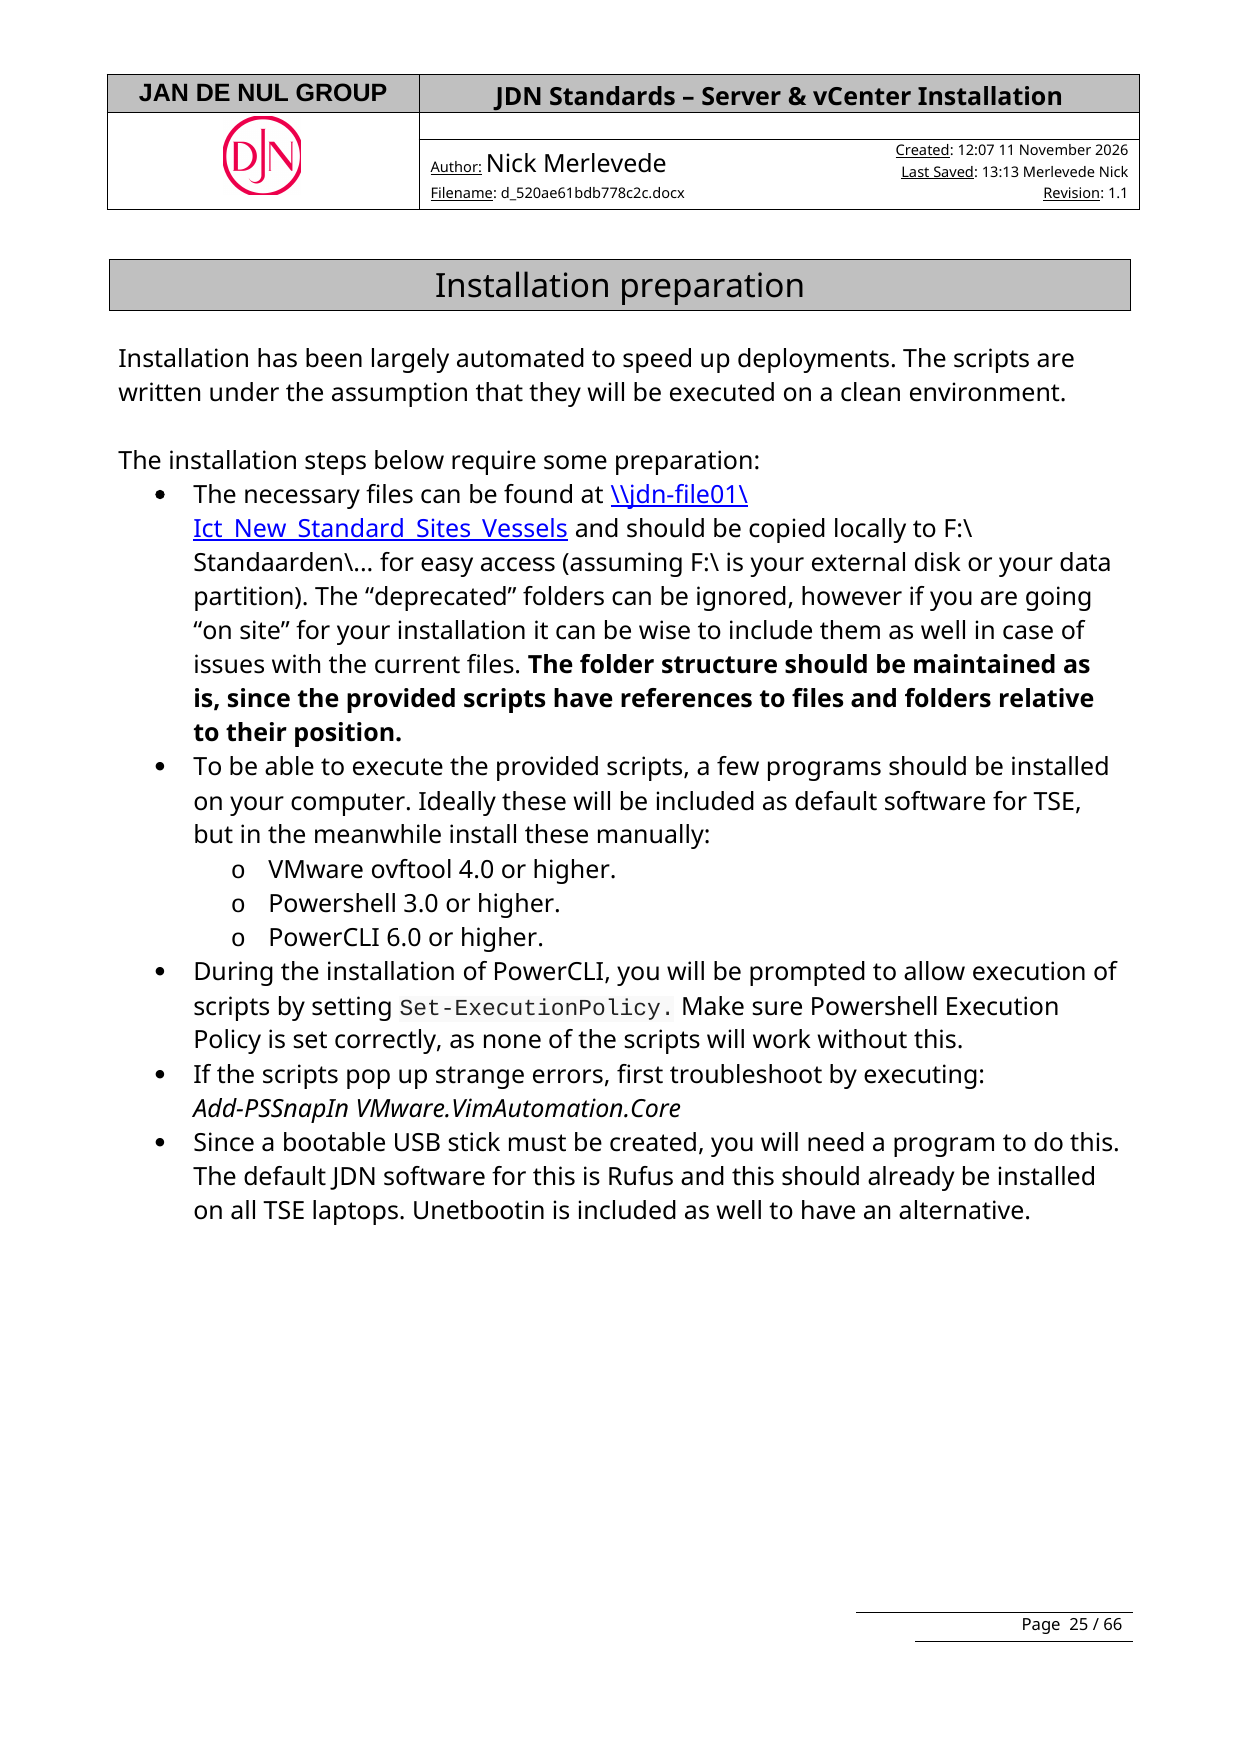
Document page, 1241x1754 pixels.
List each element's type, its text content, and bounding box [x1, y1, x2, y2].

list During the installation of PowerCLI, you will be prompted to allow execution of scripts by setting Set-ExecutionPolicy. Make sure Powershell Execution Policy is set correctly, as none of the scripts will work without this. [156, 954, 1122, 1056]
text Installation has been largely automated to speed up deployments. The scripts are written under the assumption that they will be executed on a clean environment. [118, 340, 1122, 408]
list VMware ovftool 4.0 or higher. [231, 851, 1122, 886]
subtitle Installation preparation [110, 260, 1130, 310]
list Powershell 3.0 or higher. [231, 886, 1122, 920]
text The installation steps below require some preparation: [118, 442, 1122, 477]
list PowerCLI 6.0 or higher. [231, 920, 1122, 954]
picture [222, 116, 301, 195]
list To be able to execute the provided scripts, a few programs should be installed on your computer. Ideally these will be included as default software for TSE, but in the meanwhile install these manually: [156, 749, 1122, 851]
list If the scripts pop up strange errors, first troubleshoot by executing: Add-PSSnapIn VMware.VimAutomation.Core [156, 1056, 1122, 1124]
list Since a bootable USB stick must be created, you will need a program to do this. The default JDN software for this is Rufus and this should already be installed on all TSE laptops. Unetbootin is included as well to have an alternative. [156, 1124, 1122, 1227]
list The necessary files can be found at \\jdn-file01\Ict_New_Standard_Sites_Vessels and should be copied locally to F:\Standaarden\... for easy access (assuming F:\ is your external disk or your data partition). The “deprecated” folders can be ignored, however if you are going “on site” for your installation it can be wise to include them as well in case of issues with the current files. The folder structure should be maintained as is, since the provided scripts have references to files and folders relative to their position. [156, 477, 1122, 749]
